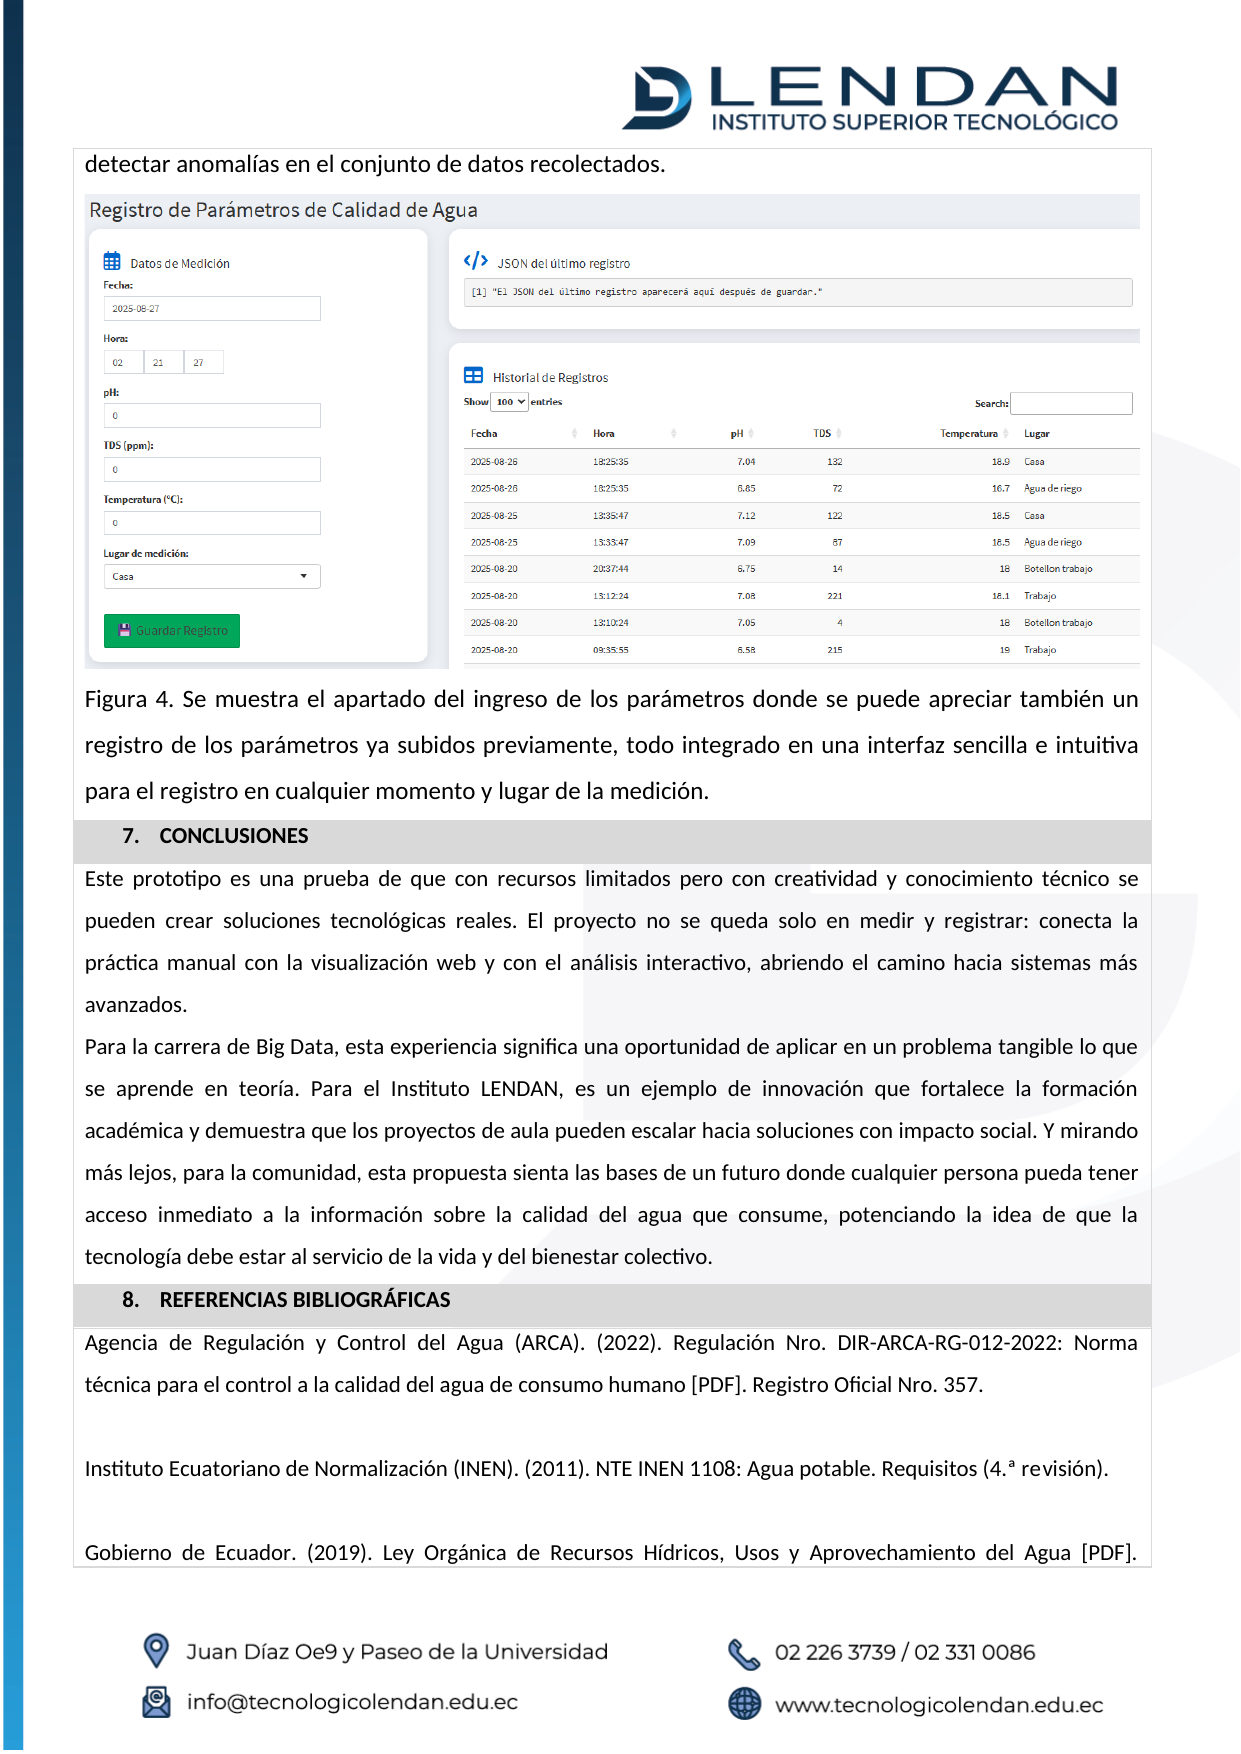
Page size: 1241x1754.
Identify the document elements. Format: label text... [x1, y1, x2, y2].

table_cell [74, 1329, 1151, 1566]
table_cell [74, 149, 1151, 820]
table_cell REFERENCIAS BIBLIOGRÁFICAS [74, 1285, 1151, 1327]
picture [3, 0, 1241, 1750]
table_cell CONCLUSIONES [74, 821, 1151, 863]
table_cell Este prototipo es una prueba de que con recursos limitados pero con creatividad y conocimiento técnico se pueden crear soluciones tecnológicas reales. El proyecto no se queda solo en medir y registrar: conecta la práctica manual con la visualización web y con el análisis interactivo, abriendo el camino hacia sistemas más avanzados. Para la carrera de Big Data, esta experiencia significa una oportunidad de aplicar en un problema tangible lo que se aprende en teoría. Para el Instituto LENDAN, es un ejemplo de innovación que fortalece la formación académica y demuestra que los proyectos de aula pueden escalar hacia soluciones con impacto social. Y mirando más lejos, para la comunidad, esta propuesta sienta las bases de un futuro donde cualquier persona pueda tener acceso inmediato a la información sobre la calidad del agua que consume, potenciando la idea de que la tecnología debe estar al servicio de la vida y del bienestar colectivo. [74, 864, 1151, 1284]
